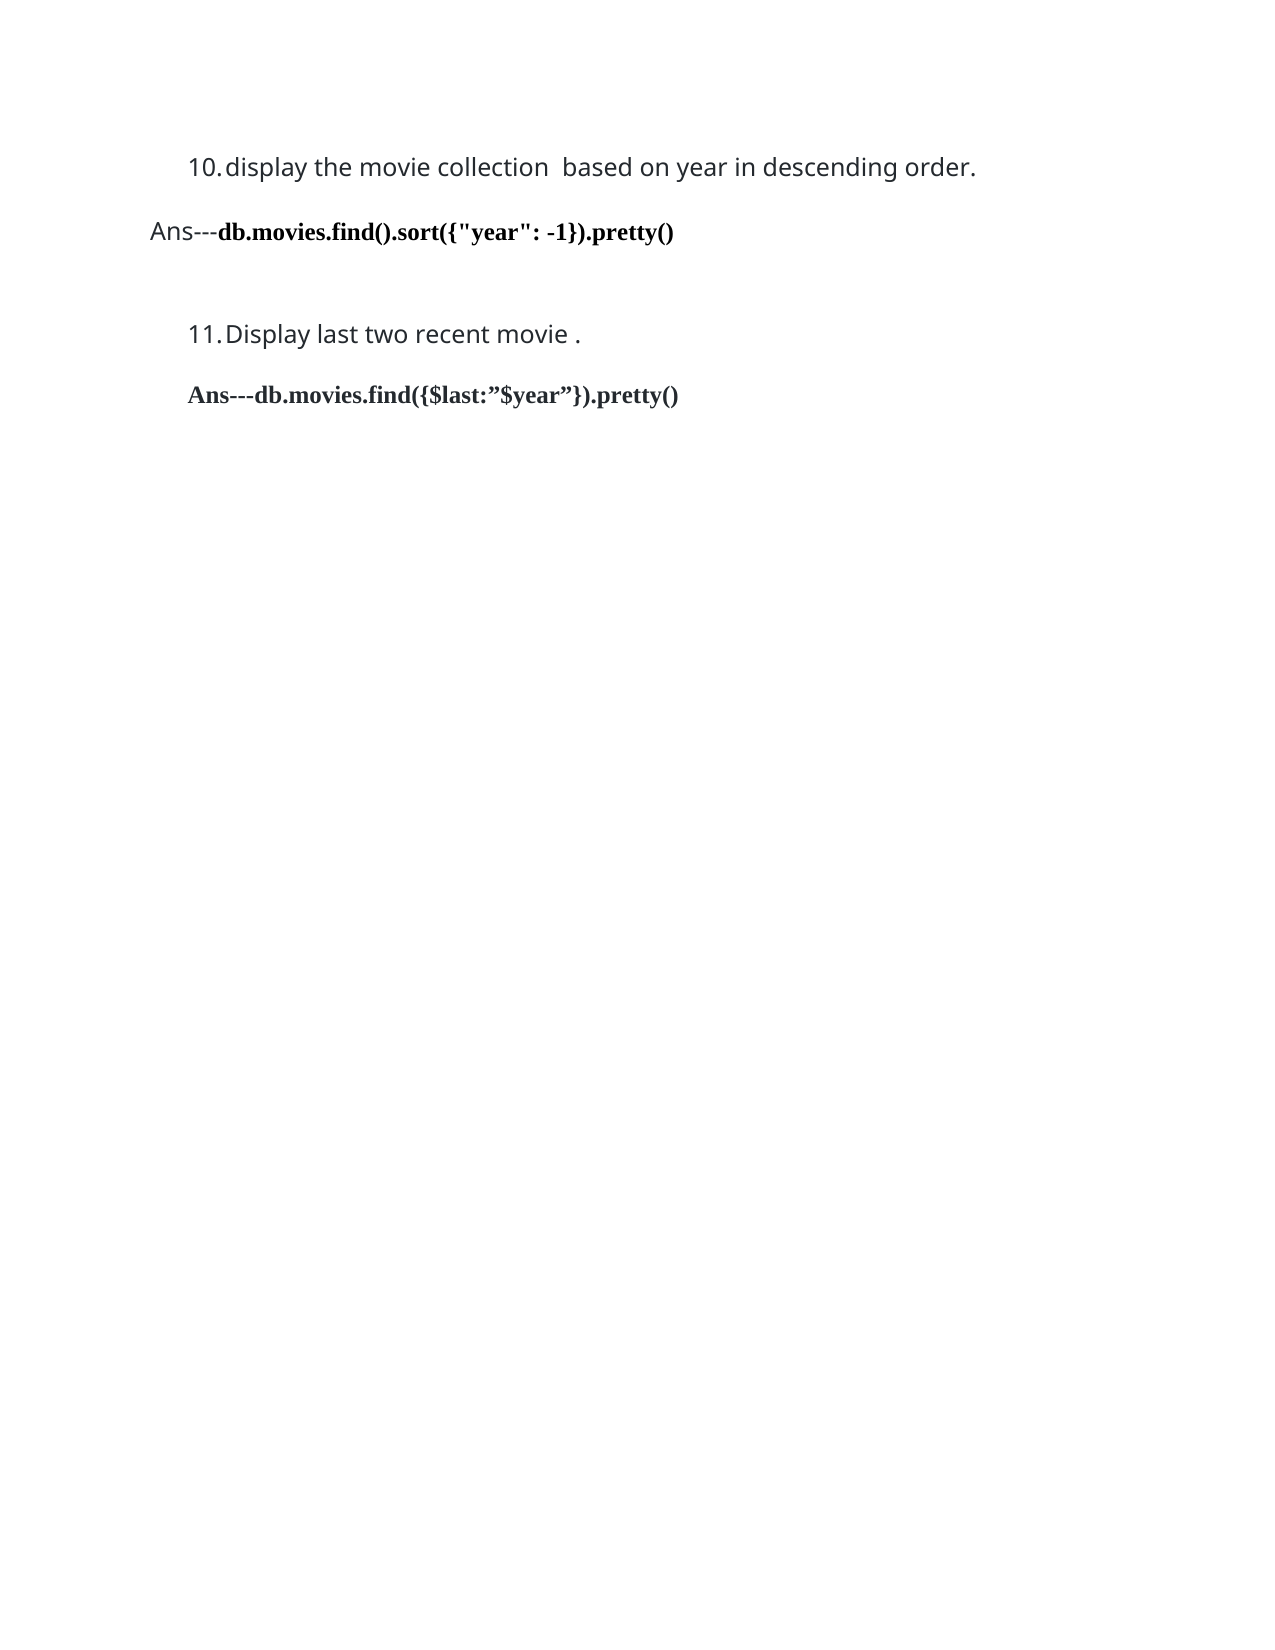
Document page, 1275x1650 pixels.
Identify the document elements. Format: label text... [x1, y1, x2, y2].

text Ans---db.movies.find().sort({"year": -1}).pretty() [150, 213, 1125, 247]
list Display last two recent movie . [187, 317, 1125, 351]
list display the movie collection based on year in descending order. [187, 150, 1125, 184]
list Ans---db.movies.find({$last:”$year”}).pretty() [187, 380, 1125, 409]
